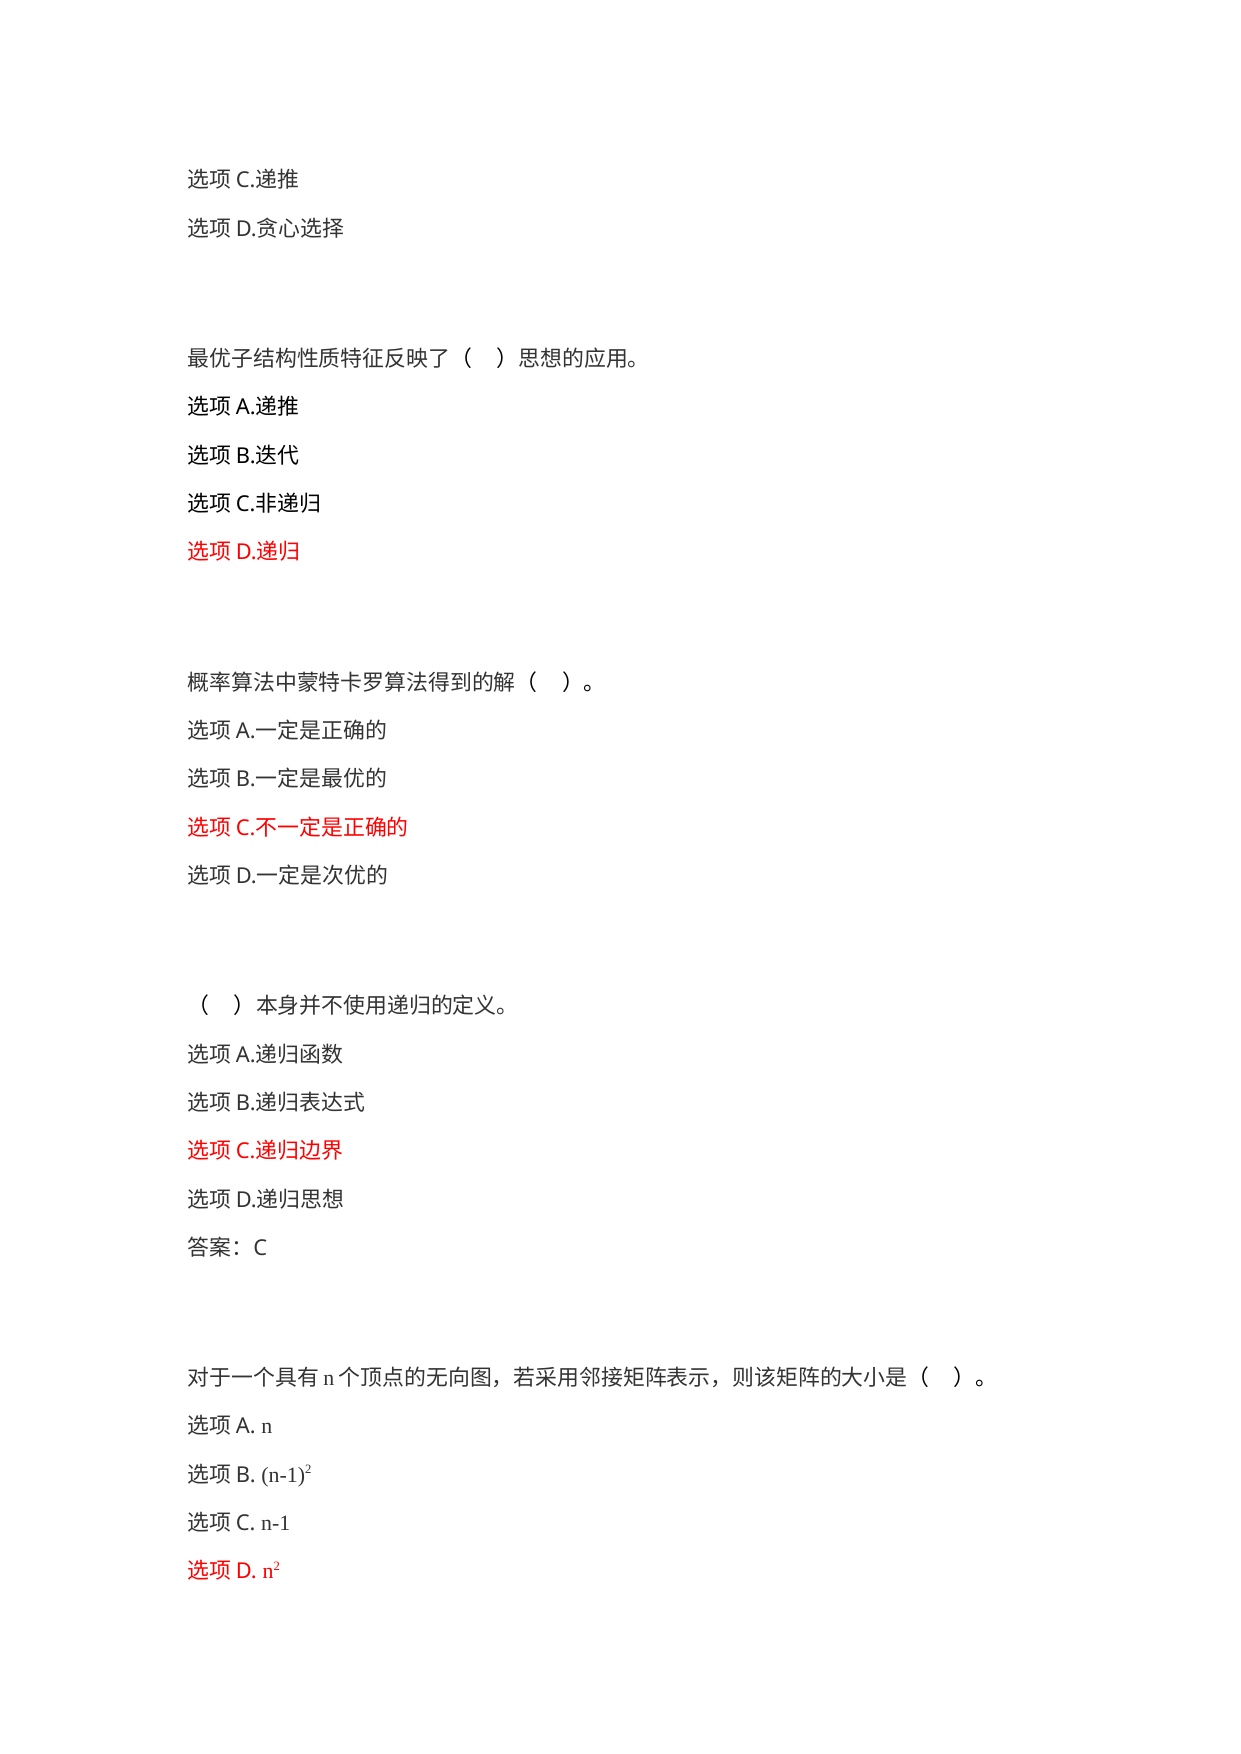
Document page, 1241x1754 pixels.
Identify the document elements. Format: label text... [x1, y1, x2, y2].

text 选项B.一定是最优的 [187, 761, 1053, 793]
text 概率算法中蒙特卡罗算法得到的解（ ）。 [187, 664, 1053, 697]
text 选项B.递归表达式 [187, 1084, 1053, 1117]
text 选项A.递推 [187, 389, 1053, 421]
text 选项C.非递归 [187, 486, 1053, 518]
text 选项D.递归 [187, 534, 1053, 566]
text 选项B.迭代 [187, 437, 1053, 470]
text 选项C.不一定是正确的 [187, 809, 1053, 842]
text 答案：C [187, 1229, 1053, 1262]
text 选项D.递归思想 [187, 1181, 1053, 1214]
text （ ）本身并不使用递归的定义。 [187, 988, 1053, 1020]
text 选项C.递归边界 [187, 1133, 1053, 1165]
text 选项A.一定是正确的 [187, 713, 1053, 745]
text 选项A.递归函数 [187, 1036, 1053, 1069]
text 选项C. n-1 [187, 1505, 1053, 1537]
text 选项D. n2 [187, 1553, 1053, 1586]
text 选项B. (n-1)2 [187, 1457, 1053, 1489]
text 对于一个具有n个顶点的无向图，若采用邻接矩阵表示，则该矩阵的大小是（ ）。 [187, 1360, 1053, 1392]
text 选项D.一定是次优的 [187, 858, 1053, 890]
text 选项A. n [187, 1408, 1053, 1441]
text 选项D.贪心选择 [187, 210, 1053, 243]
text 选项C.递推 [187, 162, 1053, 194]
text 最优子结构性质特征反映了（ ）思想的应用。 [187, 341, 1053, 373]
